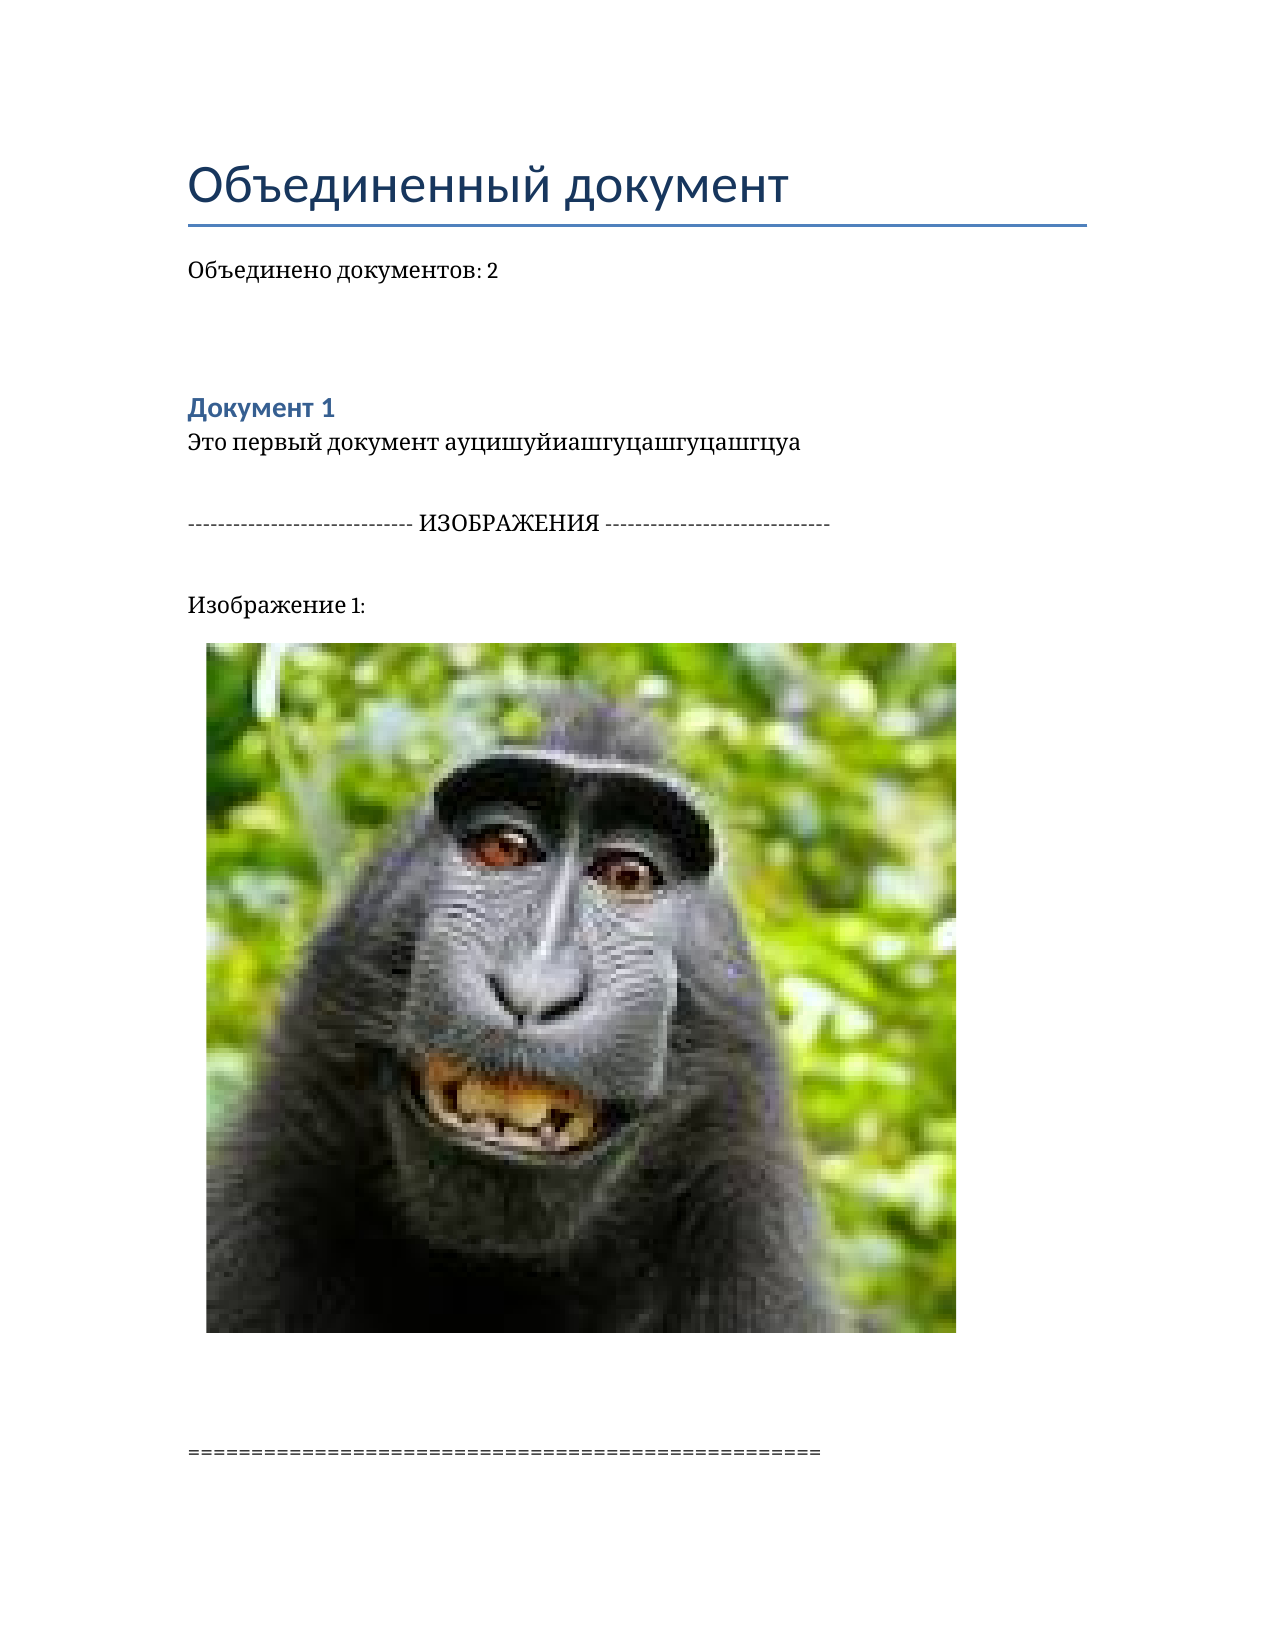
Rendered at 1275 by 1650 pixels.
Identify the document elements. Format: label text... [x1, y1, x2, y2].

text Объединено документов: 2 [187, 258, 1087, 284]
text Изображение 1: [187, 592, 1087, 619]
text ------------------------------ ИЗОБРАЖЕНИЯ ------------------------------ [187, 481, 1087, 568]
picture [206, 643, 957, 1333]
title Объединенный документ [187, 150, 1087, 227]
text Это первый документ ауцишуйиашгуцашгуцашгцуа [187, 430, 1087, 456]
subtitle Документ 1 [187, 389, 1087, 425]
text ================================================== [187, 1409, 1087, 1496]
